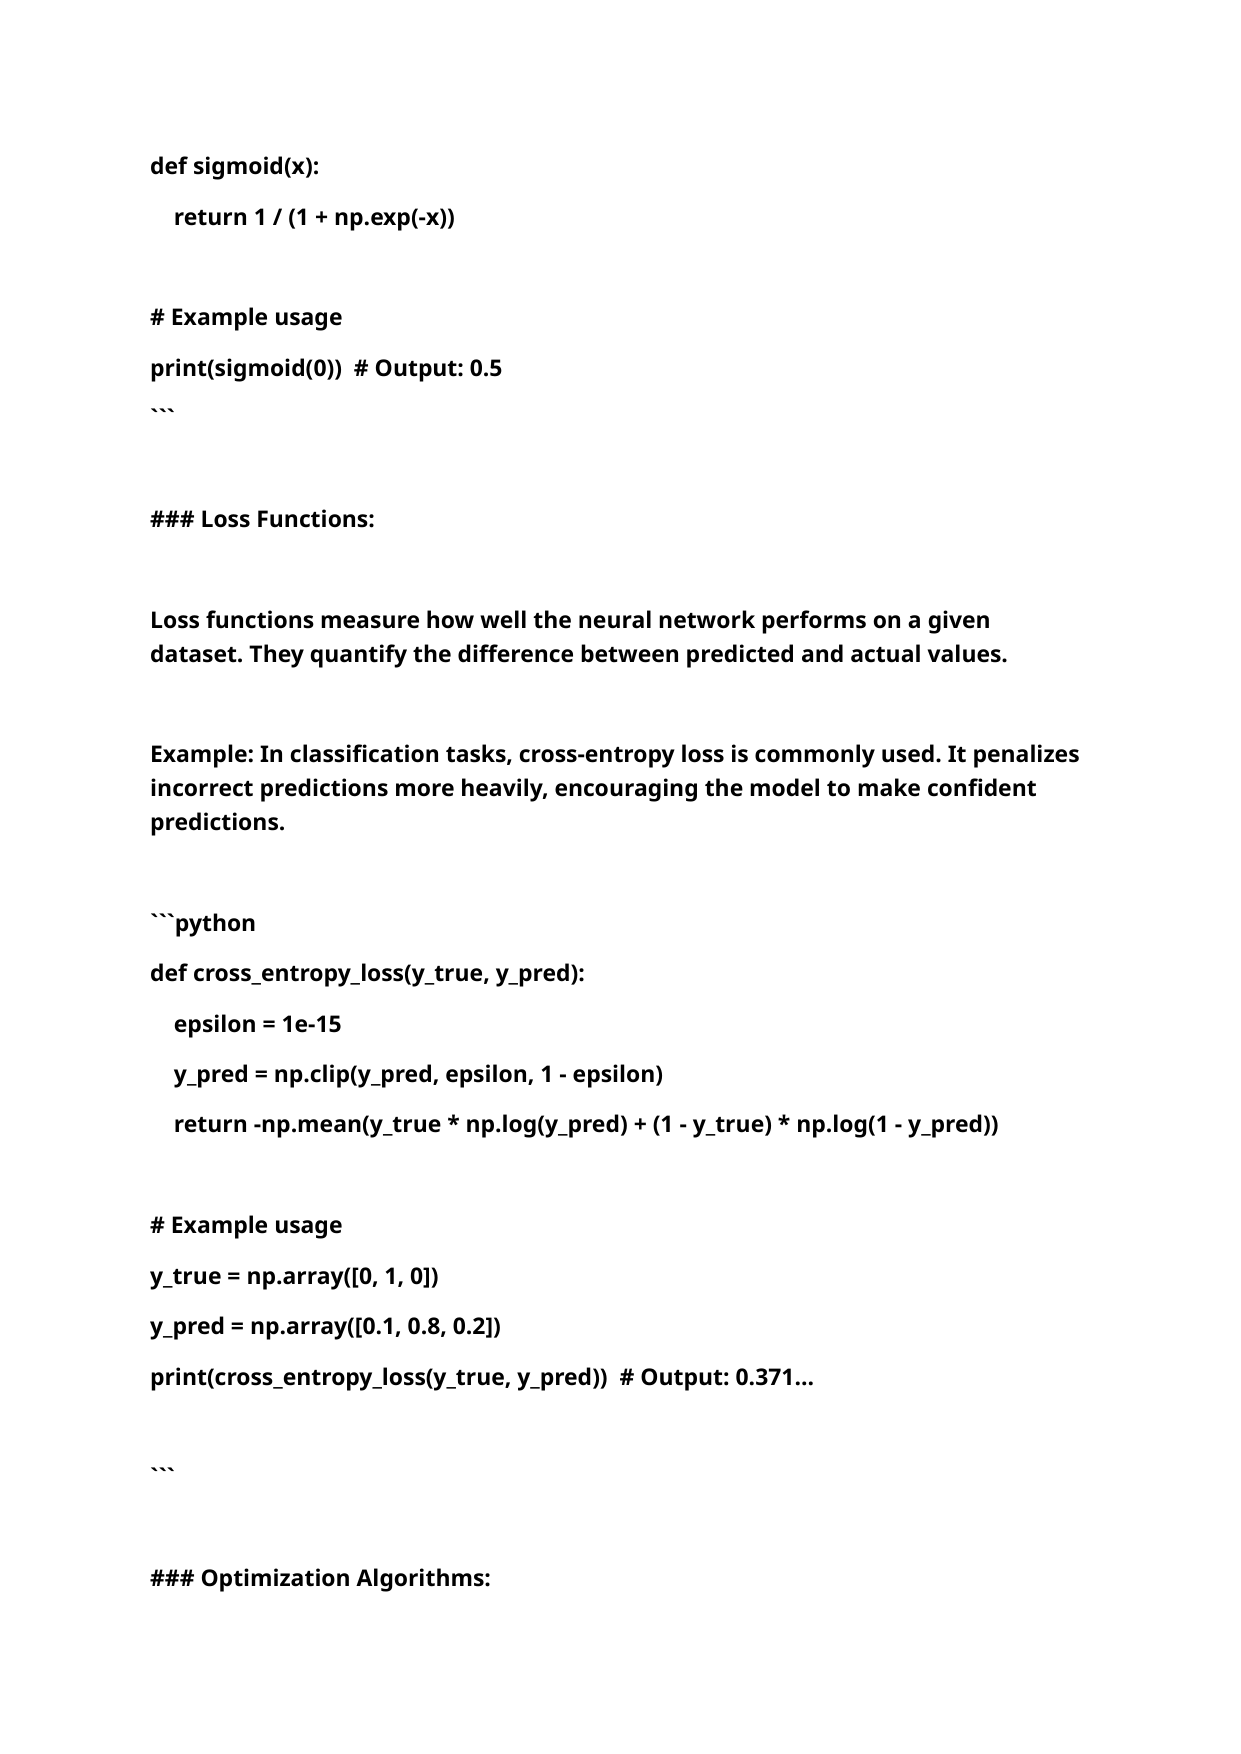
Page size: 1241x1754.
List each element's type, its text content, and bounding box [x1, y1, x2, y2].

text y_true = np.array([0, 1, 0]) [150, 1259, 1090, 1291]
text ### Loss Functions: [150, 503, 1090, 534]
text ```python [150, 907, 1090, 938]
text epsilon = 1e-15 [150, 1007, 1090, 1039]
text def cross_entropy_loss(y_true, y_pred): [150, 957, 1090, 988]
text ### Optimization Algorithms: [150, 1562, 1090, 1593]
text return 1 / (1 + np.exp(-x)) [150, 200, 1090, 232]
text y_pred = np.clip(y_pred, epsilon, 1 - epsilon) [150, 1058, 1090, 1089]
text def sigmoid(x): [150, 150, 1090, 181]
text return -np.mean(y_true * np.log(y_pred) + (1 - y_true) * np.log(1 - y_pred)) [150, 1108, 1090, 1139]
text print(cross_entropy_loss(y_true, y_pred)) # Output: 0.371... [150, 1360, 1090, 1392]
text y_pred = np.array([0.1, 0.8, 0.2]) [150, 1310, 1090, 1341]
text Loss functions measure how well the neural network performs on a given dataset. They quantify the difference between predicted and actual values. [150, 604, 1090, 669]
text Example: In classification tasks, cross-entropy loss is commonly used. It penalizes incorrect predictions more heavily, encouraging the model to make confident predictions. [150, 738, 1090, 837]
text ``` [150, 1461, 1090, 1492]
text print(sigmoid(0)) # Output: 0.5 [150, 352, 1090, 383]
text # Example usage [150, 1209, 1090, 1240]
text ``` [150, 402, 1090, 433]
text # Example usage [150, 301, 1090, 332]
